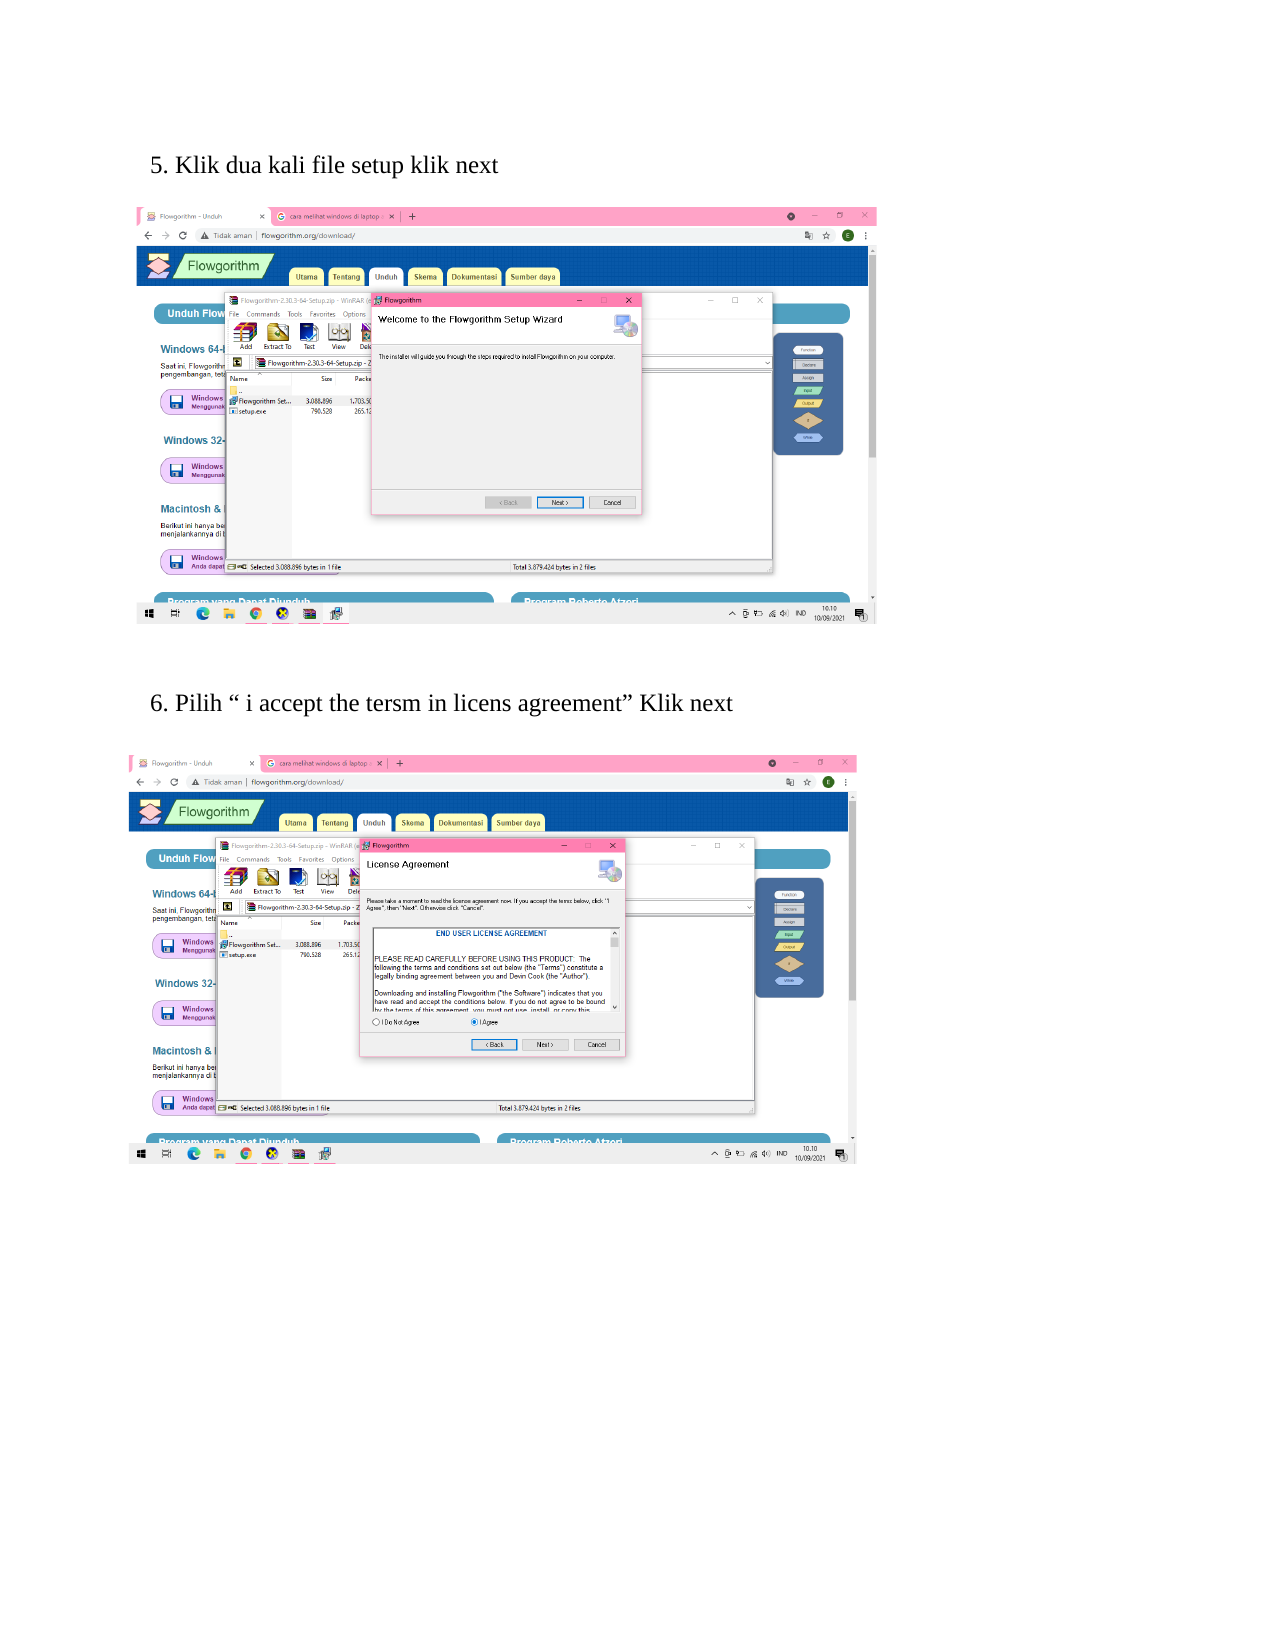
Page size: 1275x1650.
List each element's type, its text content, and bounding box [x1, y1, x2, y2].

text 5. Klik dua kali file setup klik next [150, 150, 1125, 179]
text 6. Pilih “ i accept the tersm in licens agreement” Klik next [150, 688, 1125, 717]
picture [136, 207, 877, 624]
picture [128, 755, 857, 1164]
